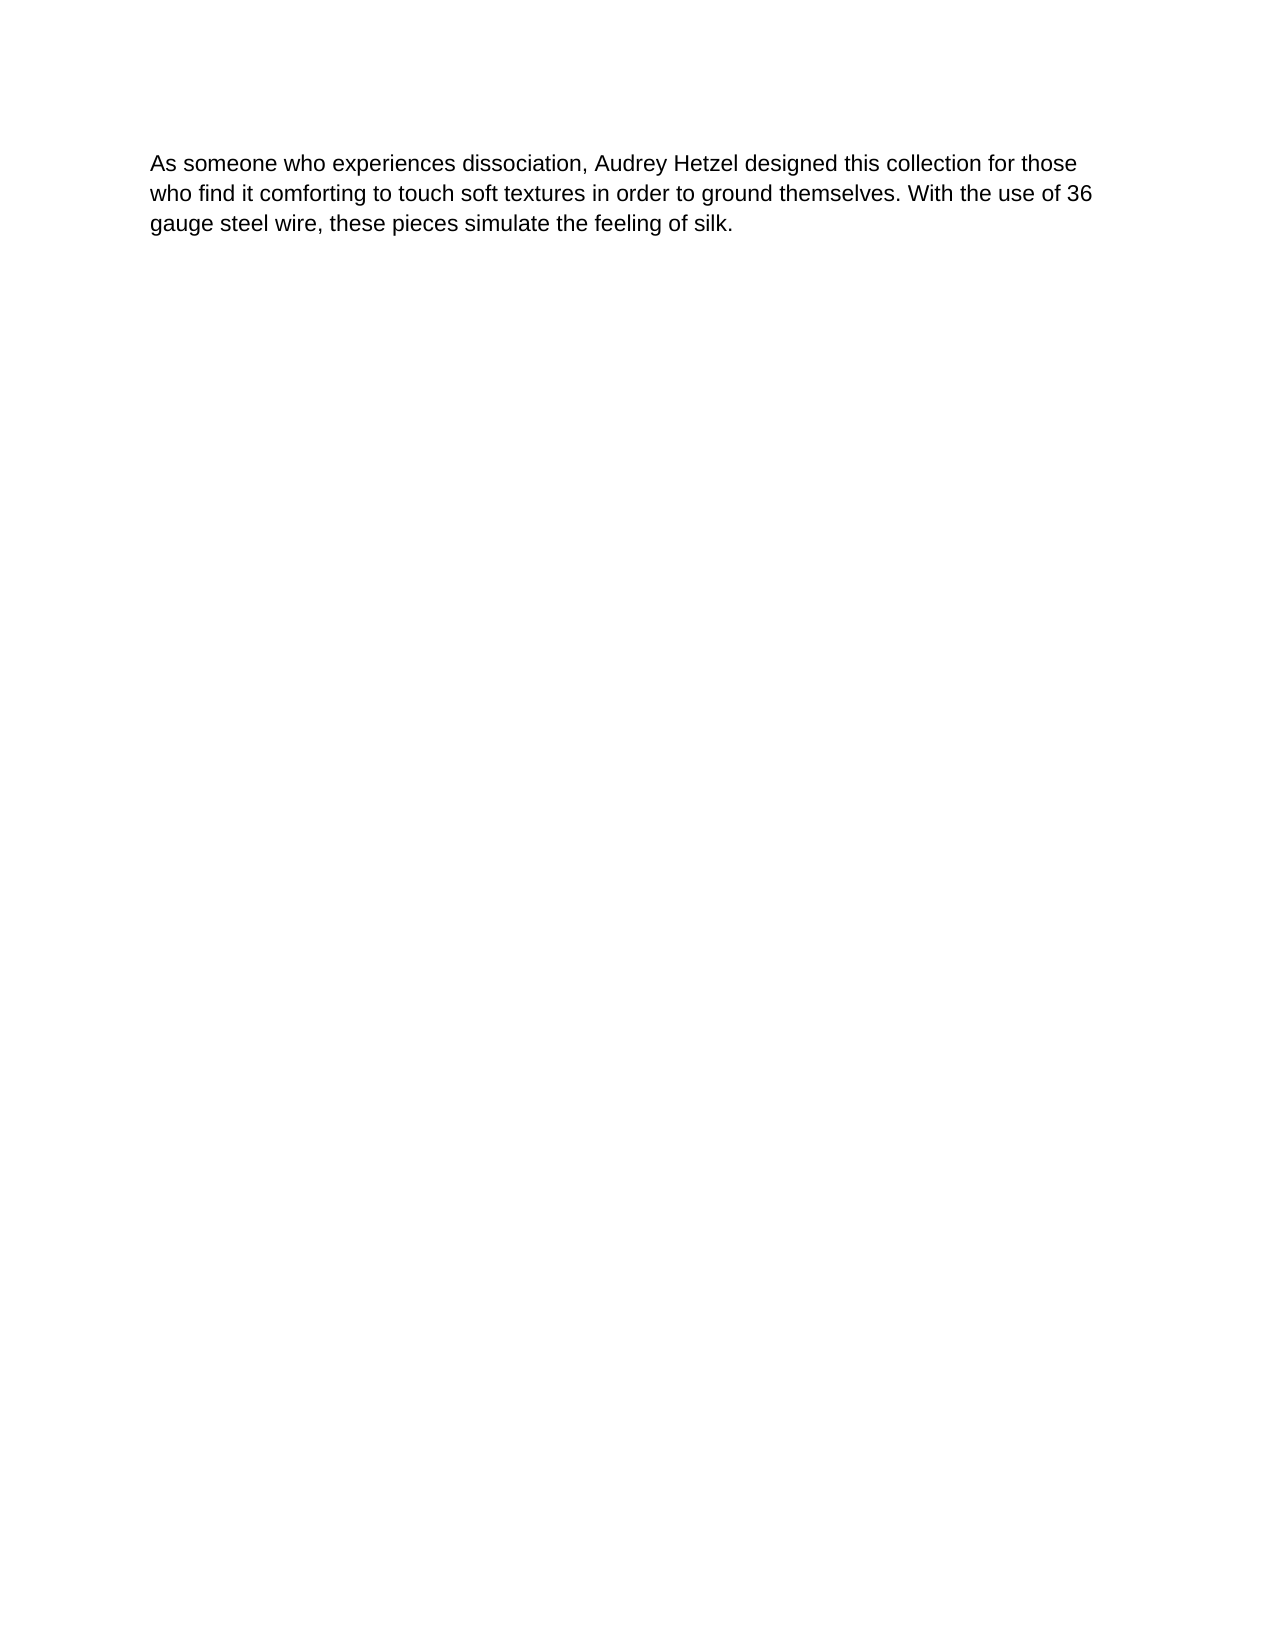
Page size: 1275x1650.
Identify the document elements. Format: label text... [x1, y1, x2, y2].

text As someone who experiences dissociation, Audrey Hetzel designed this collection for those who find it comforting to touch soft textures in order to ground themselves. With the use of 36 gauge steel wire, these pieces simulate the feeling of silk. [150, 150, 1125, 237]
